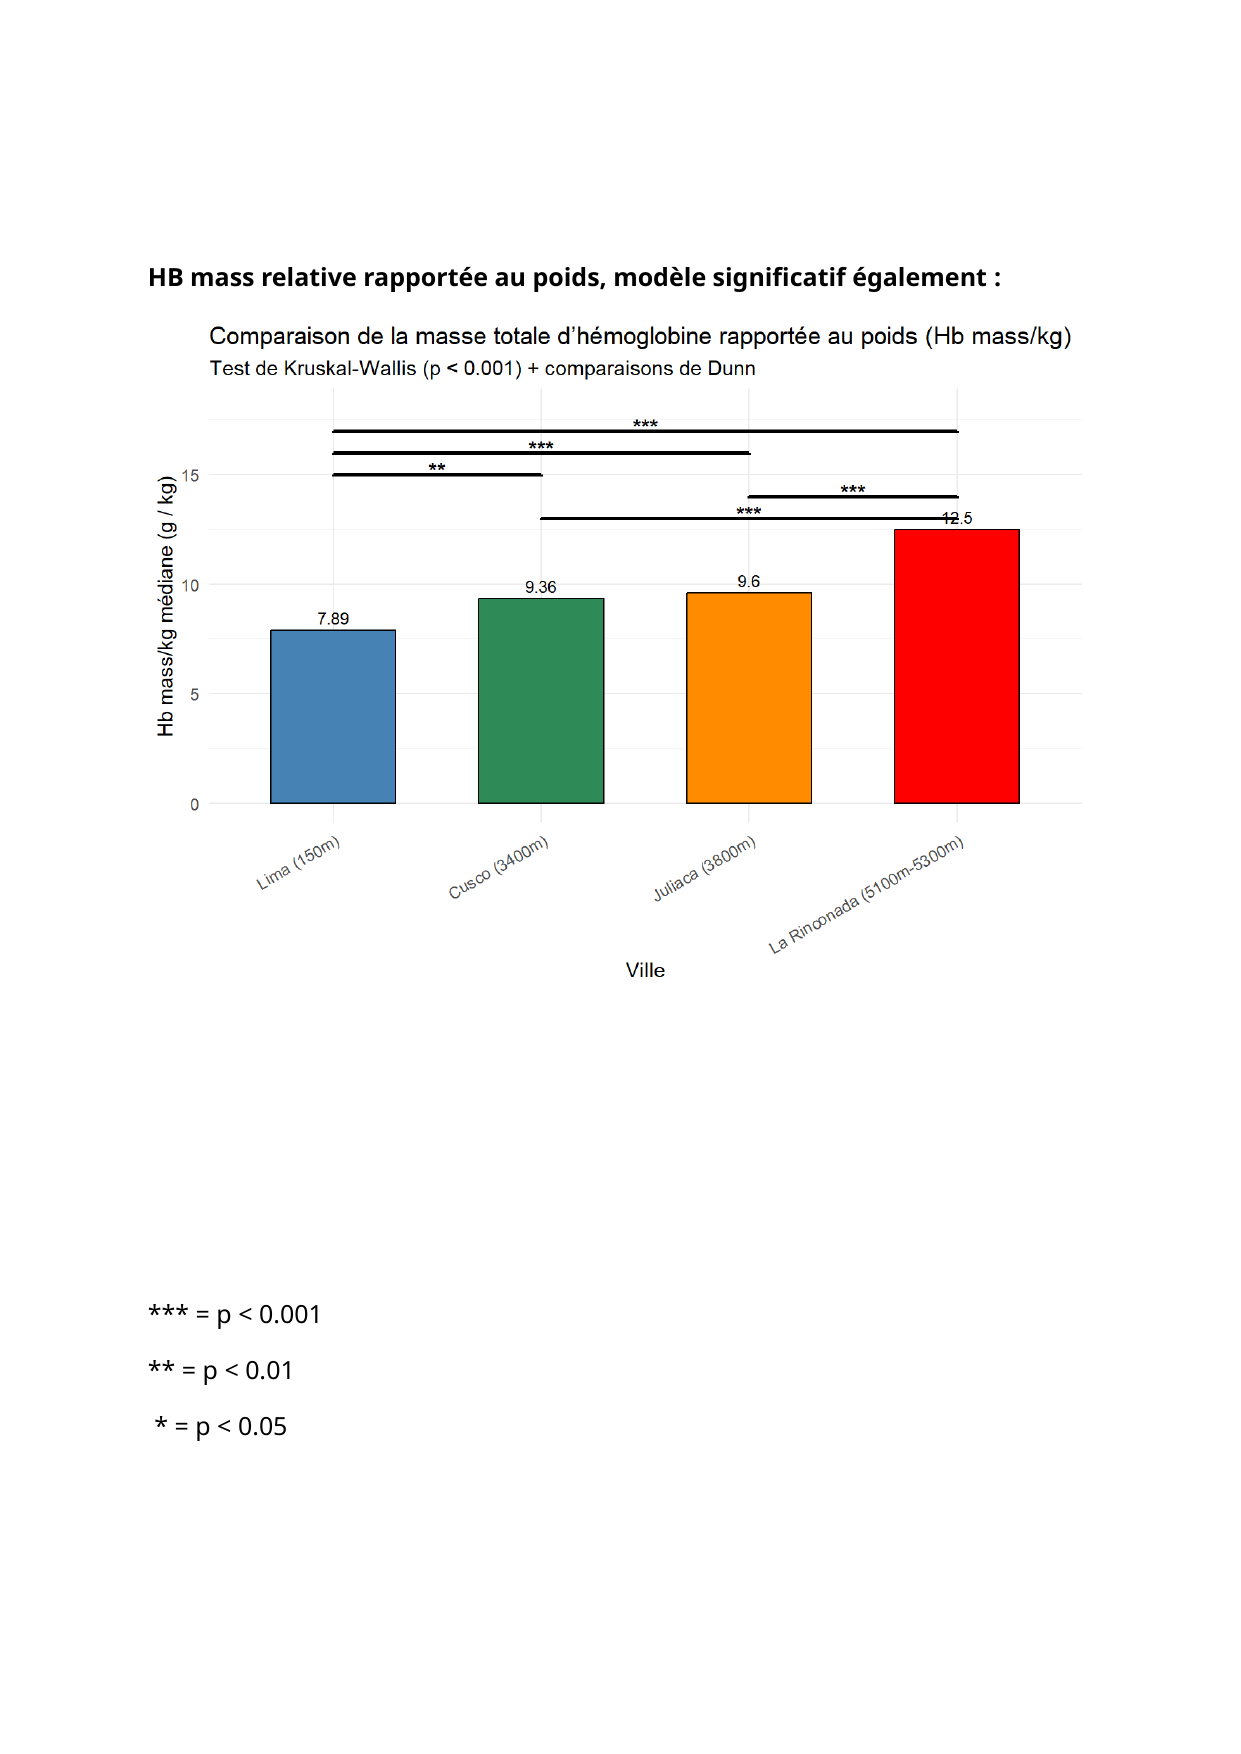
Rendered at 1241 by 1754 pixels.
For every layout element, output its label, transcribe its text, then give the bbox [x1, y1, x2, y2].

text HB mass relative rapportée au poids, modèle significatif également : [148, 259, 1093, 293]
text * = p < 0.05 [148, 1408, 1093, 1442]
picture [146, 315, 1092, 991]
text *** = p < 0.001 [148, 1297, 1093, 1331]
text ** = p < 0.01 [148, 1352, 1093, 1386]
